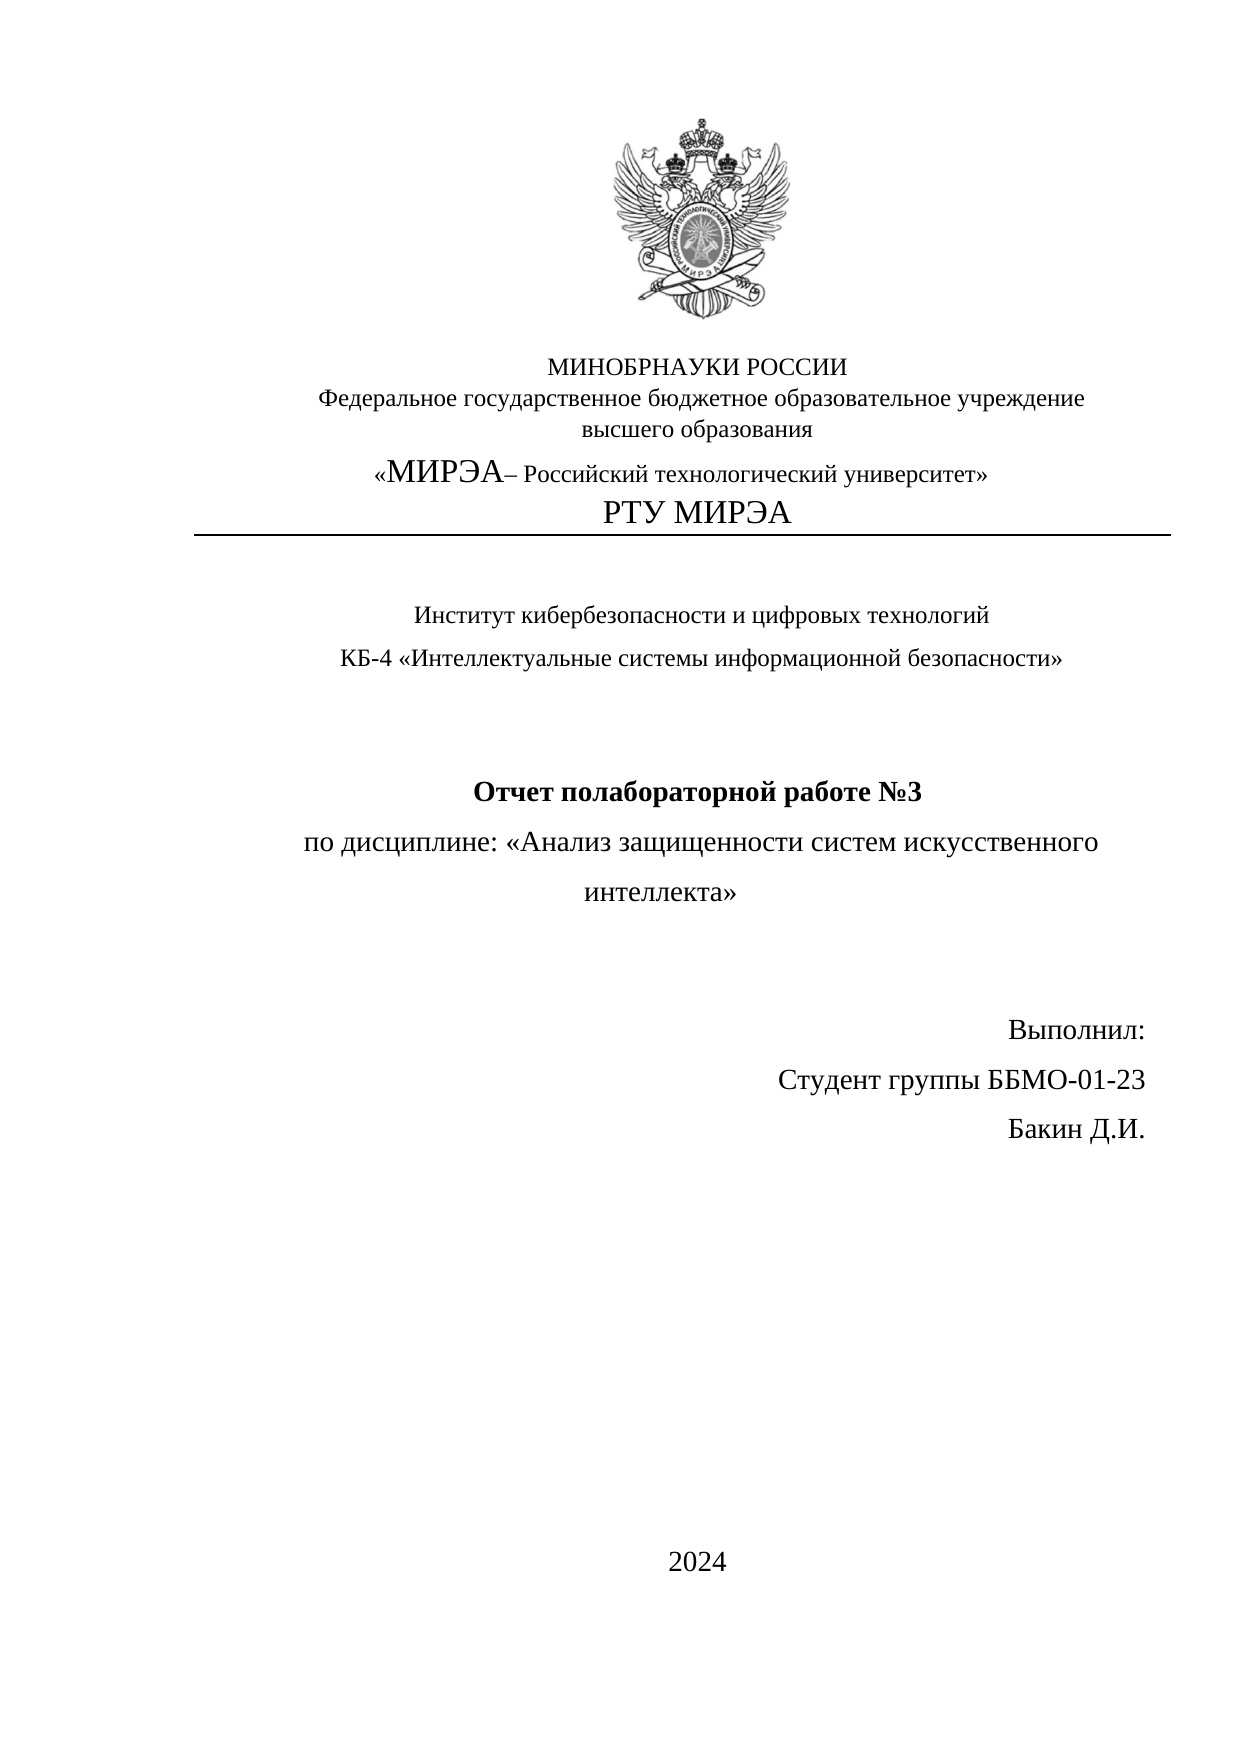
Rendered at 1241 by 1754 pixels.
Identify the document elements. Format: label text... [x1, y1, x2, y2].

text Отчет полабораторной работе №3 [243, 774, 1152, 808]
subtitle РТУ МИРЭА [243, 493, 1152, 531]
text Федеральное государственное бюджетное образовательное учреждение высшего образования [318, 383, 1152, 442]
text Выполнил: [177, 1012, 1146, 1046]
text МИНОБРНАУКИ РОССИИ [243, 352, 1152, 380]
text интеллекта» [177, 874, 1144, 907]
text 2024 [243, 1544, 1152, 1578]
text Студент группы ББМО-01-23 [177, 1062, 1145, 1095]
text по дисциплине: «Анализ защищенности систем искусственного [304, 824, 1146, 857]
text Институт кибербезопасности и цифровых технологий [414, 600, 1152, 629]
text Бакин Д.И. [177, 1112, 1145, 1145]
text «МИРЭА– Российский технологический университет» [373, 451, 1152, 489]
picture [611, 118, 791, 320]
text КБ-4 «Интеллектуальные системы информационной безопасности» [340, 643, 1152, 672]
